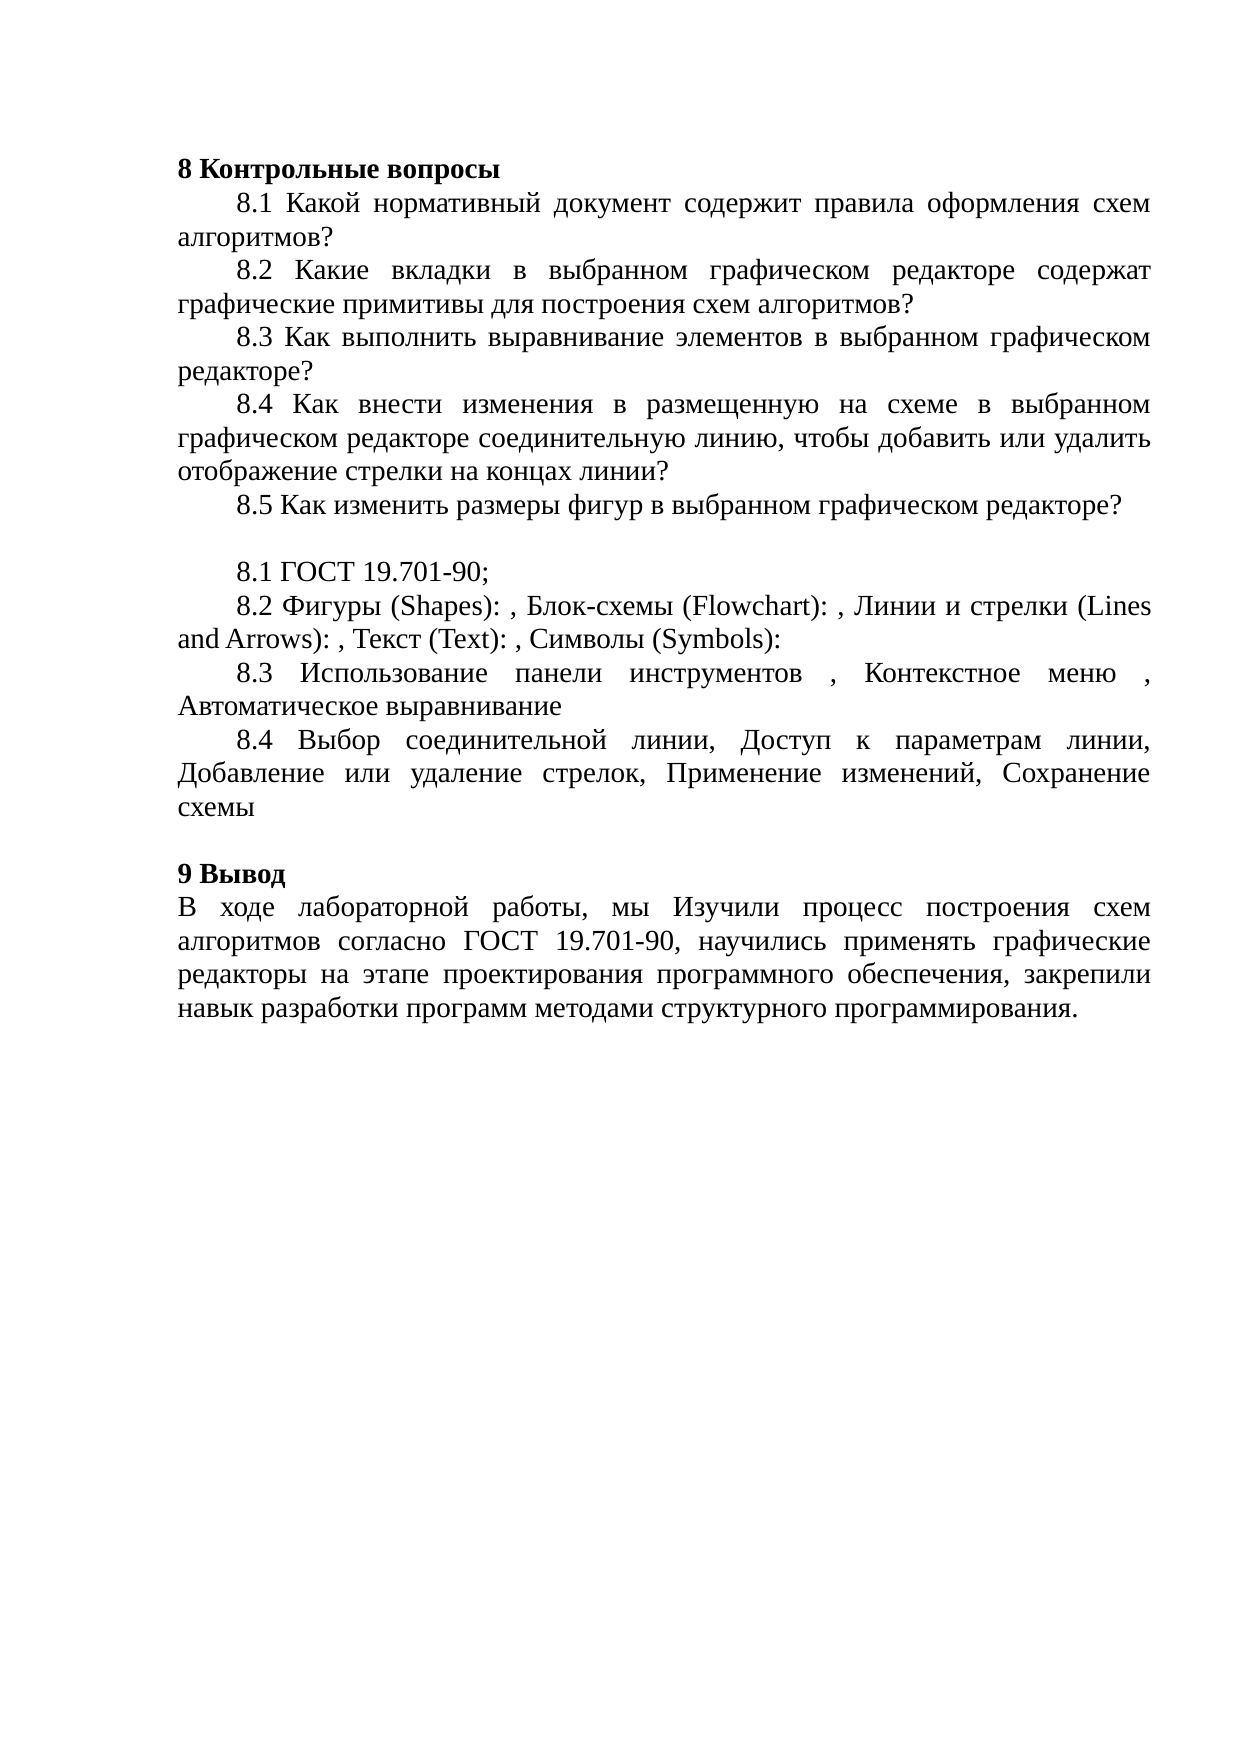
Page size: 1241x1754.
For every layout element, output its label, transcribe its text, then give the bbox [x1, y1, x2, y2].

text 8.5 Как изменить размеры фигур в выбранном графическом редакторе? [177, 487, 1152, 521]
text В ходе лабораторной работы, мы Изучили процесс построения схем алгоритмов согласно ГОСТ 19.701-90, научились применять графические редакторы на этапе проектирования программного обеспечения, закрепили навык разработки программ методами структурного программирования. [177, 889, 1152, 1024]
text 8.4 Выбор соединительной линии, Доступ к параметрам линии, Добавление или удаление стрелок, Применение изменений, Сохранение схемы [177, 722, 1152, 822]
text 8.2 Какие вкладки в выбранном графическом редакторе содержат графические примитивы для построения схем алгоритмов? [177, 252, 1152, 319]
text 8.3 Использование панели инструментов , Контекстное меню , Автоматическое выравнивание [177, 655, 1152, 722]
text 9 Вывод [177, 856, 1152, 889]
text 8.1 ГОСТ 19.701-90; [177, 554, 1152, 588]
text 8.2 Фигуры (Shapes): , Блок-схемы (Flowchart): , Линии и стрелки (Lines and Arrows): , Текст (Text): , Символы (Symbols): [177, 588, 1152, 655]
text 8.4 Как внести изменения в размещенную на схеме в выбранном графическом редакторе соединительную линию, чтобы добавить или удалить отображение стрелки на концах линии? [177, 386, 1152, 487]
text 8.1 Какой нормативный документ содержит правила оформления схем алгоритмов? [177, 185, 1152, 252]
text 8.3 Как выполнить выравнивание элементов в выбранном графическом редакторе? [177, 319, 1152, 386]
text 8 Контрольные вопросы [177, 152, 1152, 185]
